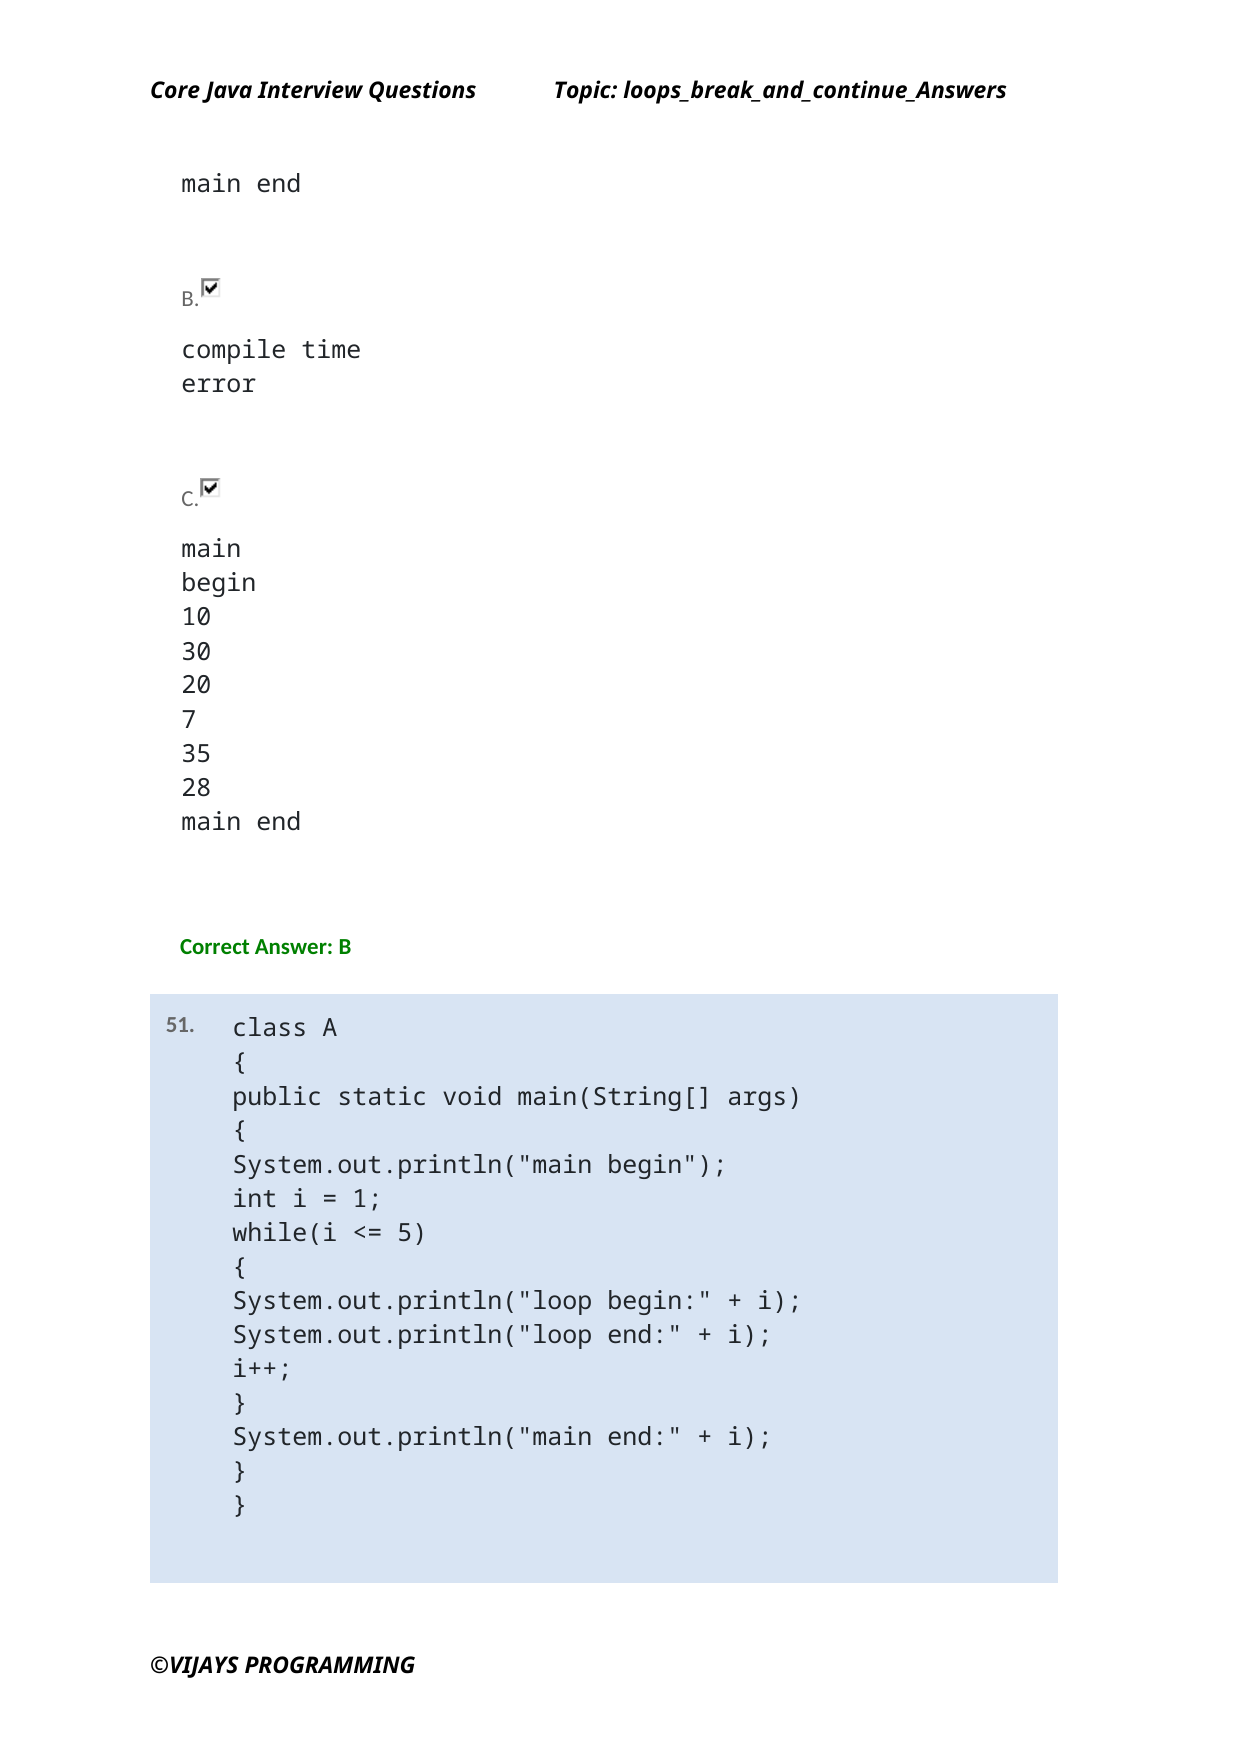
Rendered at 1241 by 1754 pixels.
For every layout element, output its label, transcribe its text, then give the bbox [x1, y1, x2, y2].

table_cell [150, 150, 1090, 924]
table_header class A { public static void main(String[] args) { System.out.println("main begin"); int i = 1; while(i <= 5) { System.out.println("loop begin:" + i); System.out.println("loop end:" + i); i++; } System.out.println("main end:" + i); } } [216, 994, 1058, 1583]
table_cell Correct Answer: B [150, 924, 1090, 994]
table_header 51. [150, 994, 216, 1583]
